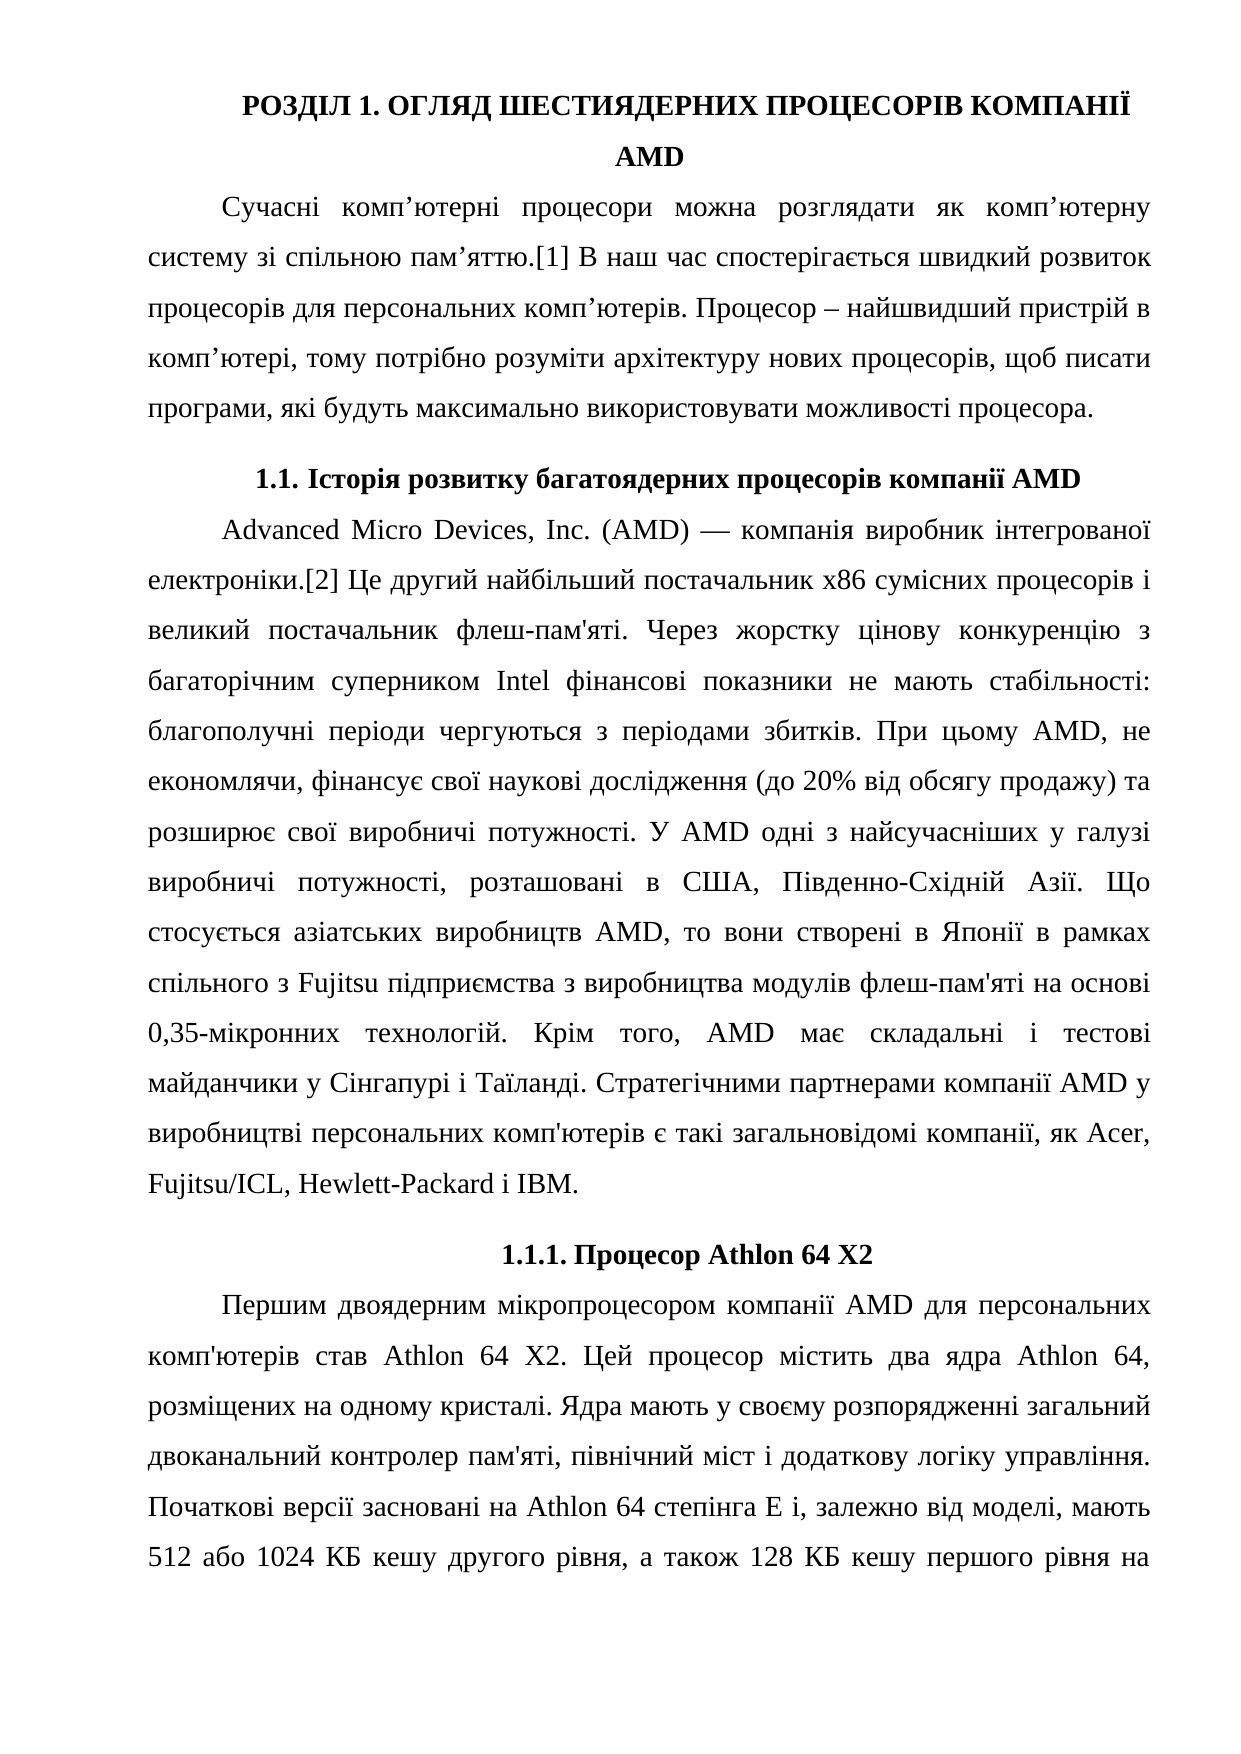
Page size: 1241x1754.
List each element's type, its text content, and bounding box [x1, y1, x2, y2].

subtitle РОЗДІЛ 1. ОГЛЯД ШЕСТИЯДЕРНИХ ПРОЦЕСОРІВ КОМПАНІЇ AMD [148, 88, 1152, 172]
text Advanced Micro Devices, Inc. (AMD) — компанія виробник інтегрованої електроніки.[2] Це другий найбільший постачальник x86 сумісних процесорів і великий постачальник флеш-пам'яті. Через жорстку цінову конкуренцію з багаторічним суперником Intel фінансові показники не мають стабільності: благополучні періоди чергуються з періодами збитків. При цьому AMD, не економлячи, фінансує свої наукові дослідження (до 20% від обсягу продажу) та розширює свої виробничі потужності. У AMD одні з найсучасніших у галузі виробничі потужності, розташовані в США, Південно-Східній Азії. Що стосується азіатських виробництв AMD, то вони створені в Японії в рамках спільного з Fujitsu підприємства з виробництва модулів флеш-пам'яті на основі 0,35-мікронних технологій. Крім того, AMD має складальні і тестові майданчики у Сінгапурі і Таїланді. Стратегічними партнерами компанії AMD у виробництві персональних комп'ютерів є такі загальновідомі компанії, як Acer, Fujitsu/ICL, Hewlett-Packard і IBM. [148, 512, 1152, 1199]
subtitle Історія розвитку багатоядерних процесорів компанії AMD [185, 462, 1152, 495]
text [148, 1287, 1152, 1572]
list Процесор Athlon 64 X2 [223, 1237, 1152, 1271]
text Сучасні комп’ютерні процесори можна розглядати як комп’ютерну систему зі спільною пам’яттю.[1] В наш час спостерігається швидкий розвиток процесорів для персональних комп’ютерів. Процесор – найшвидший пристрій в комп’ютері, тому потрібно розуміти архітектуру нових процесорів, щоб писати програми, які будуть максимально використовувати можливості процесора. [148, 189, 1152, 424]
